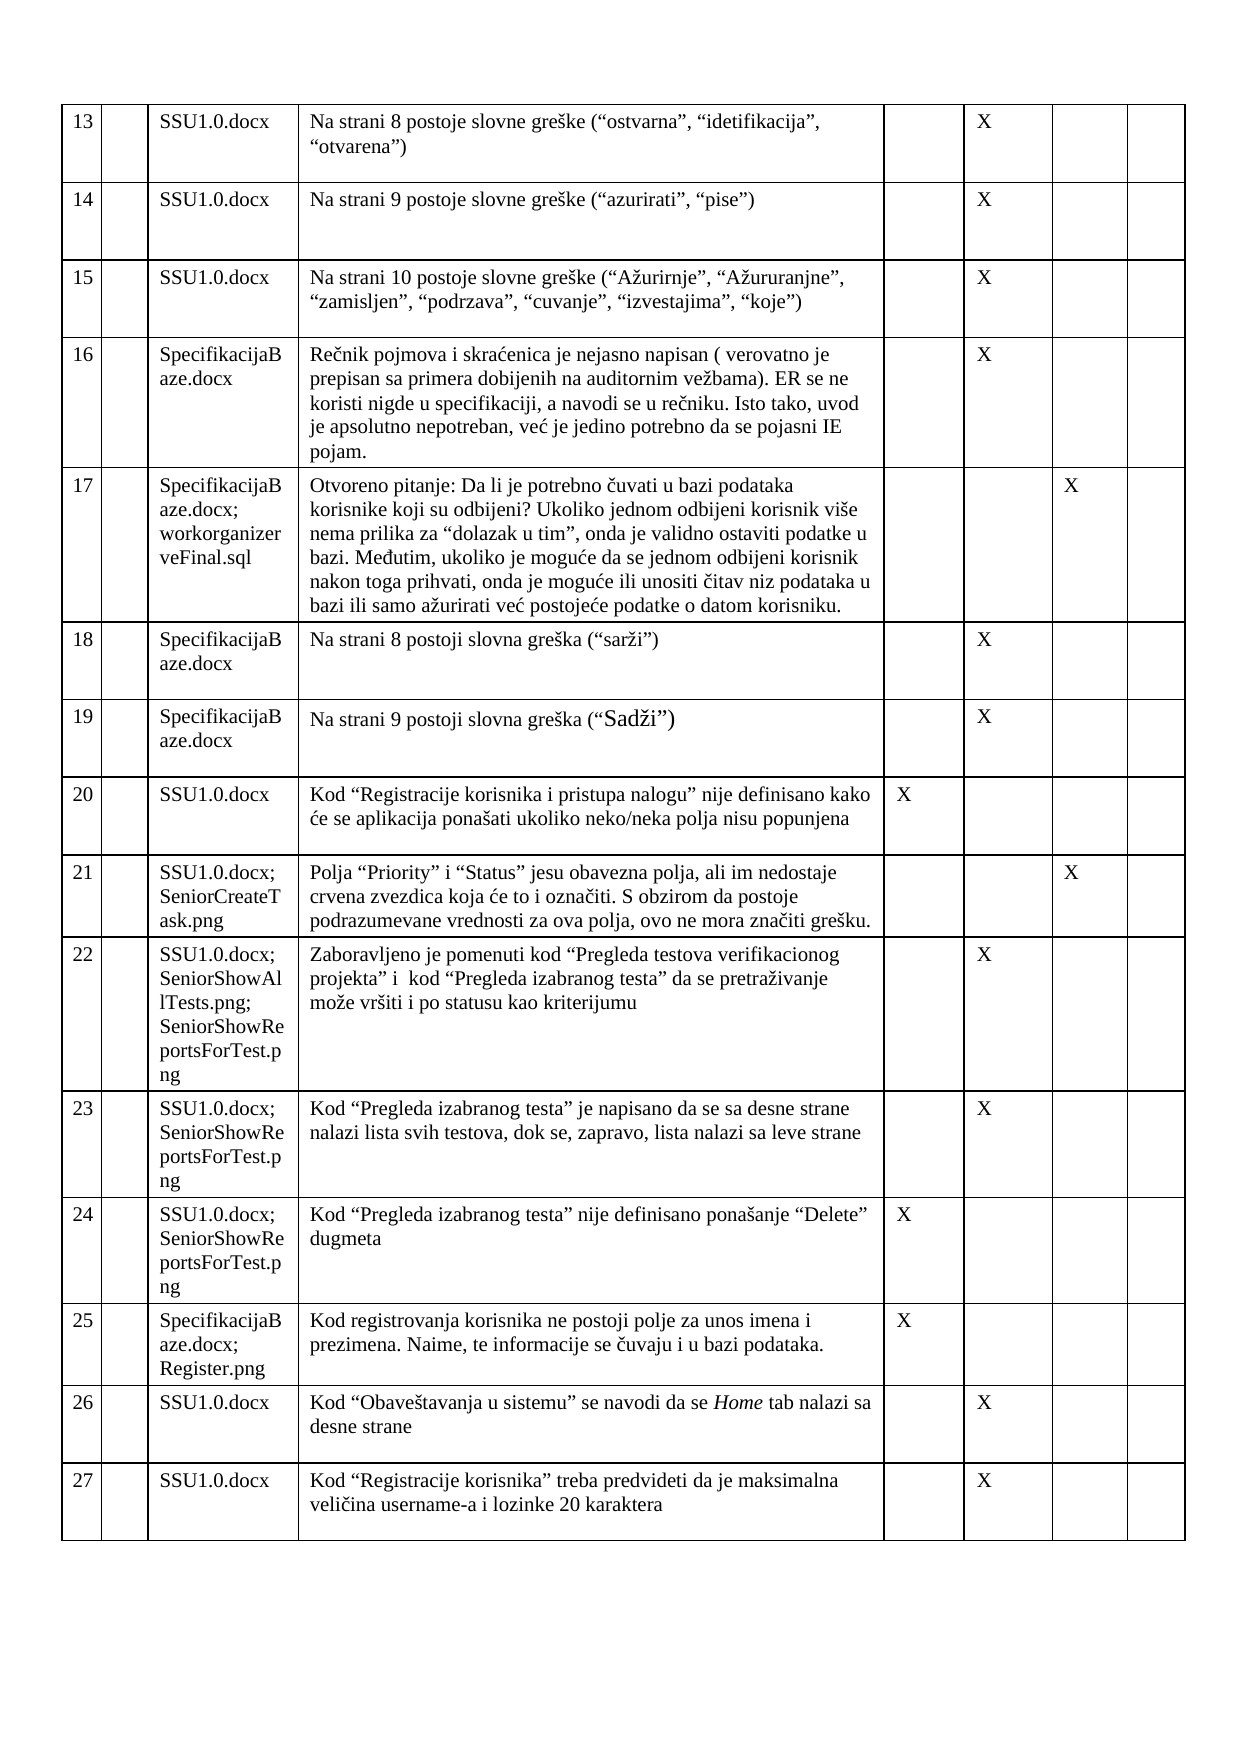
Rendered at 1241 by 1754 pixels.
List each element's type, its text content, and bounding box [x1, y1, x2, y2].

table_cell 24 [63, 1198, 101, 1302]
table_cell [1004, 938, 1052, 1090]
table_cell [965, 778, 1004, 854]
table_cell [1053, 105, 1090, 181]
table_cell [924, 938, 963, 1090]
table_cell [1128, 623, 1184, 699]
table_cell [1128, 338, 1184, 467]
table_cell Kod “Registracije korisnika” treba predvideti da je maksimalna veličina username-a i lozinke 20 karaktera [299, 1464, 883, 1540]
table_cell [102, 623, 147, 699]
table_cell X [965, 183, 1004, 259]
table_cell [1128, 183, 1184, 259]
table_cell [1128, 1386, 1184, 1462]
table_cell [885, 183, 924, 259]
table_cell [924, 338, 963, 467]
table_cell [1128, 1198, 1184, 1302]
table_cell [924, 623, 963, 699]
table_cell [1090, 261, 1127, 337]
table_cell [1090, 1386, 1127, 1462]
table_cell 18 [63, 623, 101, 699]
table_cell [924, 778, 963, 854]
table_cell [965, 1198, 1004, 1302]
table_cell SSU1.0.docx; SeniorShowAllTests.png; SeniorShowReportsForTest.png [149, 938, 298, 1090]
table_cell X [965, 1464, 1004, 1540]
table_cell [1004, 261, 1052, 337]
table_cell [885, 938, 924, 1090]
table_cell Kod registrovanja korisnika ne postoji polje za unos imena i prezimena. Naime, te informacije se čuvaju i u bazi podataka. [299, 1304, 883, 1384]
table_cell SSU1.0.docx; SeniorShowReportsForTest.png [149, 1092, 298, 1196]
table_cell [924, 1386, 963, 1462]
table_cell [1053, 1386, 1090, 1462]
table_cell [1004, 468, 1052, 621]
table_cell [102, 261, 147, 337]
table_cell [1004, 856, 1052, 936]
table_cell [965, 856, 1004, 936]
table_cell SSU1.0.docx [149, 1464, 298, 1540]
table_cell [885, 856, 924, 936]
table_cell [1090, 778, 1127, 854]
table_cell [1090, 468, 1127, 621]
table_cell [1004, 1464, 1052, 1540]
table_cell X [1053, 856, 1090, 936]
table_cell Na strani 8 postoje slovne greške (“ostvarna”, “idetifikacija”, “otvarena”) [299, 105, 883, 181]
table_cell [102, 183, 147, 259]
table_cell Polja “Priority” i “Status” jesu obavezna polja, ali im nedostaje crvena zvezdica koja će to i označiti. S obzirom da postoje podrazumevane vrednosti za ova polja, ovo ne mora značiti grešku. [299, 856, 883, 936]
table_cell [1128, 1092, 1184, 1196]
table_cell Kod “Pregleda izabranog testa” je napisano da se sa desne strane nalazi lista svih testova, dok se, zapravo, lista nalazi sa leve strane [299, 1092, 883, 1196]
table_cell [1004, 105, 1052, 181]
table_cell Na strani 9 postoji slovna greška (“Sadži”) [299, 700, 883, 776]
table_cell [885, 623, 924, 699]
table_cell [1128, 778, 1184, 854]
table_cell [924, 1092, 963, 1196]
table_cell [1090, 1304, 1127, 1384]
table_cell 23 [63, 1092, 101, 1196]
table_cell [1128, 938, 1184, 1090]
table_cell SpecifikacijaBaze.docx; workorganizerveFinal.sql [149, 468, 298, 621]
table_cell 19 [63, 700, 101, 776]
table_cell [1128, 700, 1184, 776]
table_cell SSU1.0.docx [149, 261, 298, 337]
table_cell [1004, 623, 1052, 699]
table_cell 25 [63, 1304, 101, 1384]
table_cell [1004, 1304, 1052, 1384]
table_cell [1004, 183, 1052, 259]
table_cell 16 [63, 338, 101, 467]
table_cell Rečnik pojmova i skraćenica je nejasno napisan ( verovatno je prepisan sa primera dobijenih na auditornim vežbama). ER se ne koristi nigde u specifikaciji, a navodi se u rečniku. Isto tako, uvod je apsolutno nepotreban, već je jedino potrebno da se pojasni IE pojam. [299, 338, 883, 467]
table_cell SpecifikacijaBaze.docx [149, 338, 298, 467]
table_cell SSU1.0.docx [149, 183, 298, 259]
table_cell X [965, 1386, 1004, 1462]
table_cell [885, 338, 924, 467]
table_cell [1090, 338, 1127, 467]
table_cell SSU1.0.docx; SeniorCreateTask.png [149, 856, 298, 936]
table_cell [924, 1304, 963, 1384]
table_cell [885, 468, 924, 621]
table_cell SpecifikacijaBaze.docx; Register.png [149, 1304, 298, 1384]
table_cell [1004, 1198, 1052, 1302]
table_cell SSU1.0.docx [149, 778, 298, 854]
table_cell [1090, 623, 1127, 699]
table_cell [1053, 261, 1090, 337]
table_cell [1128, 261, 1184, 337]
table_cell 13 [63, 105, 101, 181]
table_cell 26 [63, 1386, 101, 1462]
table_cell X [965, 338, 1004, 467]
table_cell [885, 1386, 924, 1462]
table_cell 17 [63, 468, 101, 621]
table_cell [102, 1198, 147, 1302]
table_cell [1128, 856, 1184, 936]
table_cell [965, 1304, 1004, 1384]
table_cell [1053, 338, 1090, 467]
table_cell X [885, 1304, 924, 1384]
table_cell X [965, 105, 1004, 181]
table_cell [102, 778, 147, 854]
table_cell [885, 261, 924, 337]
table_cell X [965, 623, 1004, 699]
table_cell [1128, 105, 1184, 181]
table_cell X [965, 1092, 1004, 1196]
table_cell [924, 183, 963, 259]
table_cell [1053, 1304, 1090, 1384]
table_cell [1053, 1198, 1090, 1302]
table_cell [102, 938, 147, 1090]
table_cell [1090, 1198, 1127, 1302]
table_cell [1090, 856, 1127, 936]
table_cell [1090, 105, 1127, 181]
table_cell [885, 700, 924, 776]
table_cell [924, 1464, 963, 1540]
table_cell [924, 700, 963, 776]
table_cell [102, 1386, 147, 1462]
table_cell [102, 700, 147, 776]
table_cell [102, 338, 147, 467]
table_cell 15 [63, 261, 101, 337]
table_cell [1004, 1092, 1052, 1196]
table_cell [1128, 468, 1184, 621]
table_cell 22 [63, 938, 101, 1090]
table_cell X [965, 261, 1004, 337]
table_cell X [1053, 468, 1090, 621]
table_cell [885, 1464, 924, 1540]
table_cell [1053, 1092, 1090, 1196]
table_cell SSU1.0.docx; SeniorShowReportsForTest.png [149, 1198, 298, 1302]
table_cell [924, 1198, 963, 1302]
table_cell Na strani 8 postoji slovna greška (“sarži”) [299, 623, 883, 699]
table_cell SpecifikacijaBaze.docx [149, 700, 298, 776]
table_cell Kod “Obaveštavanja u sistemu” se navodi da se Home tab nalazi sa desne strane [299, 1386, 883, 1462]
table_cell [1053, 183, 1090, 259]
table_cell [1053, 778, 1090, 854]
table_cell [885, 105, 924, 181]
table_cell [1090, 938, 1127, 1090]
table_cell [924, 468, 963, 621]
table_cell [102, 1304, 147, 1384]
table_cell [102, 105, 147, 181]
table_cell [924, 856, 963, 936]
table_cell 21 [63, 856, 101, 936]
table_cell [1004, 778, 1052, 854]
table_cell Na strani 10 postoje slovne greške (“Ažurirnje”, “Ažururanjne”, “zamisljen”, “podrzava”, “cuvanje”, “izvestajima”, “koje”) [299, 261, 883, 337]
table_cell [1053, 938, 1090, 1090]
table_cell X [885, 778, 924, 854]
table_cell [102, 1092, 147, 1196]
table_cell [1090, 700, 1127, 776]
table_cell [1053, 1464, 1090, 1540]
table_cell [1090, 1092, 1127, 1196]
table_cell [965, 468, 1004, 621]
table_cell [1090, 1464, 1127, 1540]
table_cell [1128, 1464, 1184, 1540]
table_cell [885, 1092, 924, 1196]
table_cell SpecifikacijaBaze.docx [149, 623, 298, 699]
table_cell [924, 261, 963, 337]
table_cell 20 [63, 778, 101, 854]
table_cell X [965, 938, 1004, 1090]
table_cell Na strani 9 postoje slovne greške (“azurirati”, “pise”) [299, 183, 883, 259]
table_cell Zaboravljeno je pomenuti kod “Pregleda testova verifikacionog projekta” i kod “Pregleda izabranog testa” da se pretraživanje može vršiti i po statusu kao kriterijumu [299, 938, 883, 1090]
table_cell X [885, 1198, 924, 1302]
table_cell [102, 468, 147, 621]
table_cell SSU1.0.docx [149, 1386, 298, 1462]
table_cell Otvoreno pitanje: Da li je potrebno čuvati u bazi podataka korisnike koji su odbijeni? Ukoliko jednom odbijeni korisnik više nema prilika za “dolazak u tim”, onda je validno ostaviti podatke u bazi. Međutim, ukoliko je moguće da se jednom odbijeni korisnik nakon toga prihvati, onda je moguće ili unositi čitav niz podataka u bazi ili samo ažurirati već postojeće podatke o datom korisniku. [299, 468, 883, 621]
table_cell 14 [63, 183, 101, 259]
table_cell [1053, 700, 1090, 776]
table_cell [1090, 183, 1127, 259]
table_cell [1004, 338, 1052, 467]
table_cell [1053, 623, 1090, 699]
table_cell [1004, 700, 1052, 776]
table_cell [924, 105, 963, 181]
table_cell 27 [63, 1464, 101, 1540]
table_cell [102, 856, 147, 936]
table_cell [1004, 1386, 1052, 1462]
table_cell [102, 1464, 147, 1540]
table_cell Kod “Pregleda izabranog testa” nije definisano ponašanje “Delete” dugmeta [299, 1198, 883, 1302]
table_cell Kod “Registracije korisnika i pristupa nalogu” nije definisano kako će se aplikacija ponašati ukoliko neko/neka polja nisu popunjena [299, 778, 883, 854]
table_cell SSU1.0.docx [149, 105, 298, 181]
table_cell X [965, 700, 1004, 776]
table_cell [1128, 1304, 1184, 1384]
